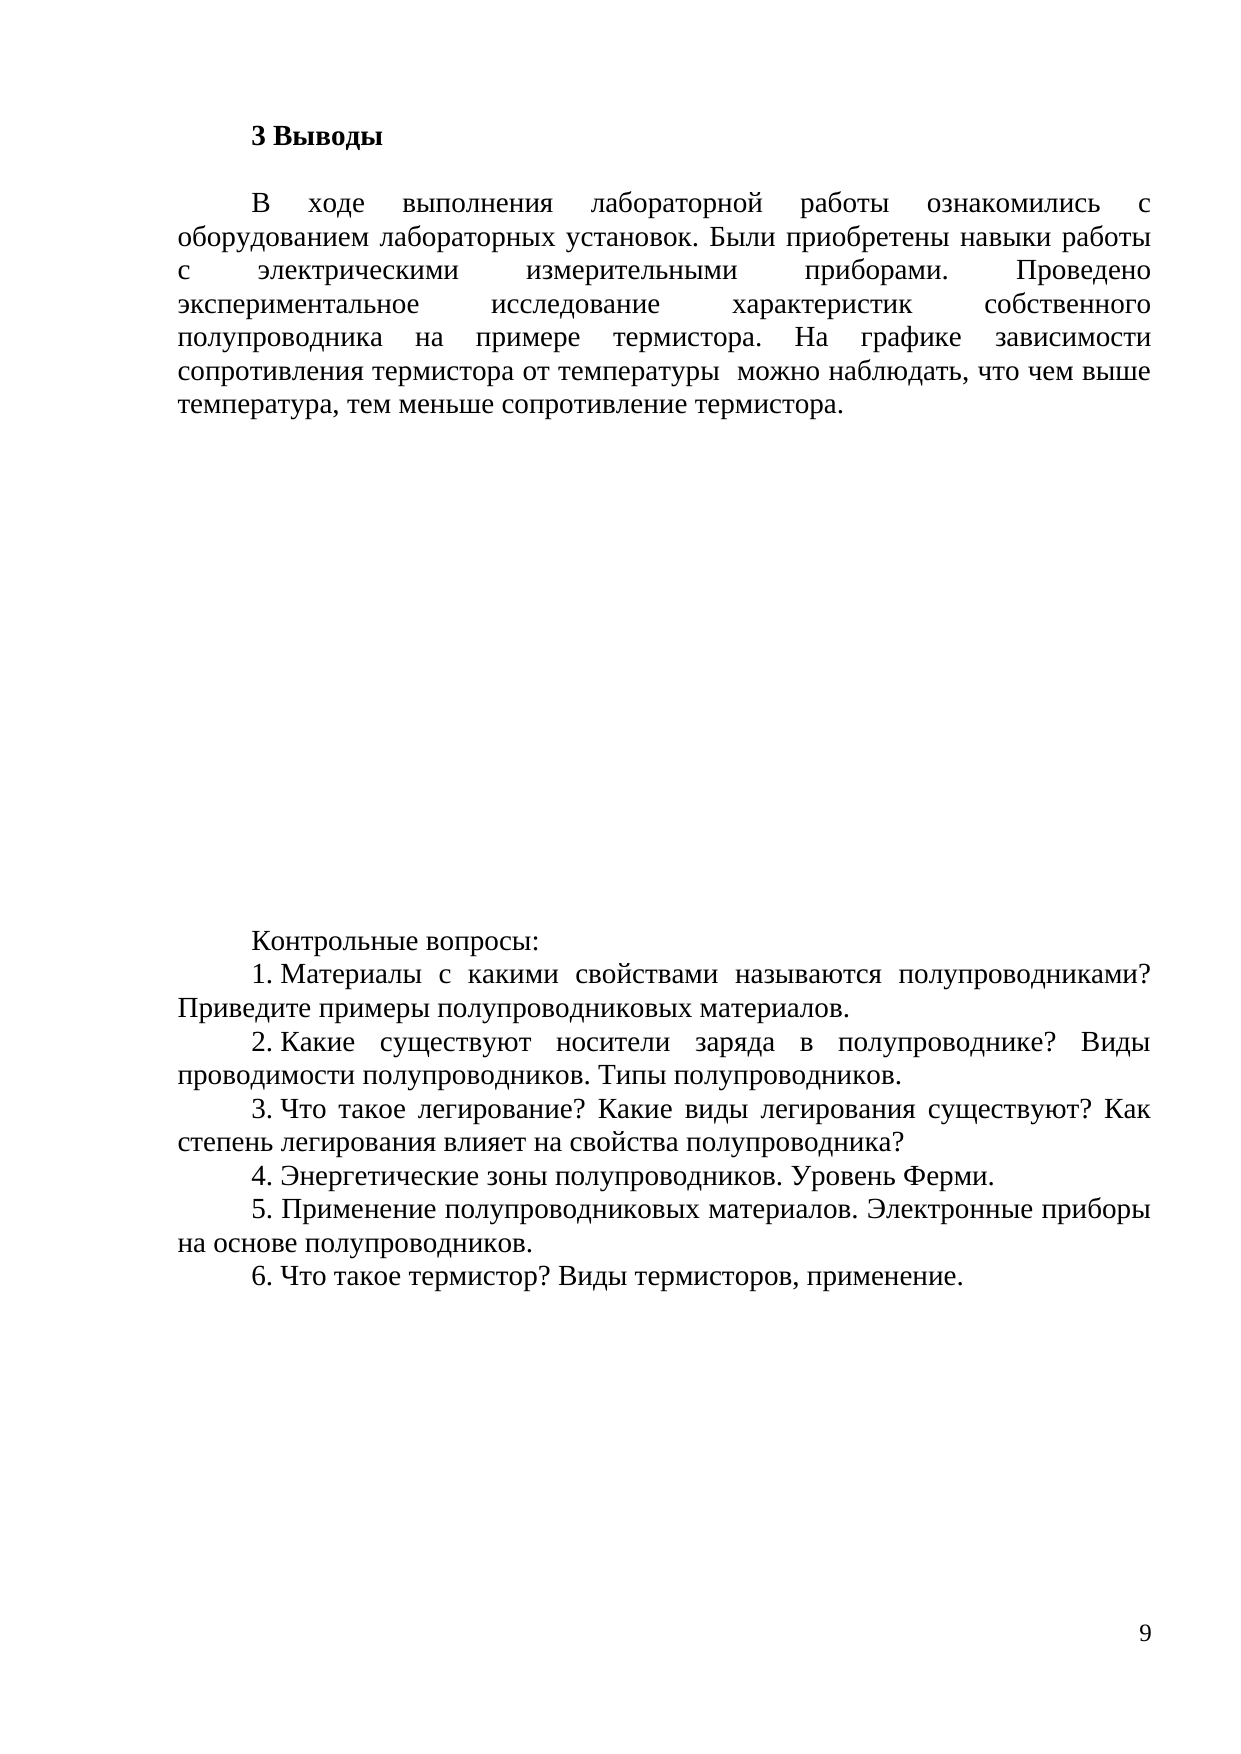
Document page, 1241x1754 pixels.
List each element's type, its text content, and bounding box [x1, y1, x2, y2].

text 1. Материалы с какими свойствами называются полупроводниками? Приведите примеры полупроводниковых материалов. [177, 957, 1152, 1024]
text 3. Что такое легирование? Какие виды легирования существуют? Как степень легирования влияет на свойства полупроводника? [177, 1091, 1152, 1158]
text 4. Энергетические зоны полупроводников. Уровень Ферми. [177, 1158, 1152, 1191]
text 3 Выводы [177, 118, 1152, 152]
text 2. Какие существуют носители заряда в полупроводнике? Виды проводимости полупроводников. Типы полупроводников. [177, 1024, 1152, 1091]
text 6. Что такое термистор? Виды термисторов, применение. [177, 1258, 1152, 1292]
text В ходе выполнения лабораторной работы ознакомились с оборудованием лабораторных установок. Были приобретены навыки работы с электрическими измерительными приборами. Проведено экспериментальное исследование характеристик собственного полупроводника на примере термистора. На графике зависимости сопротивления термистора от температуры можно наблюдать, что чем выше температура, тем меньше сопротивление термистора. [177, 185, 1152, 420]
text Контрольные вопросы: [177, 923, 1152, 957]
text 5. Применение полупроводниковых материалов. Электронные приборы на основе полупроводников. [177, 1191, 1152, 1258]
